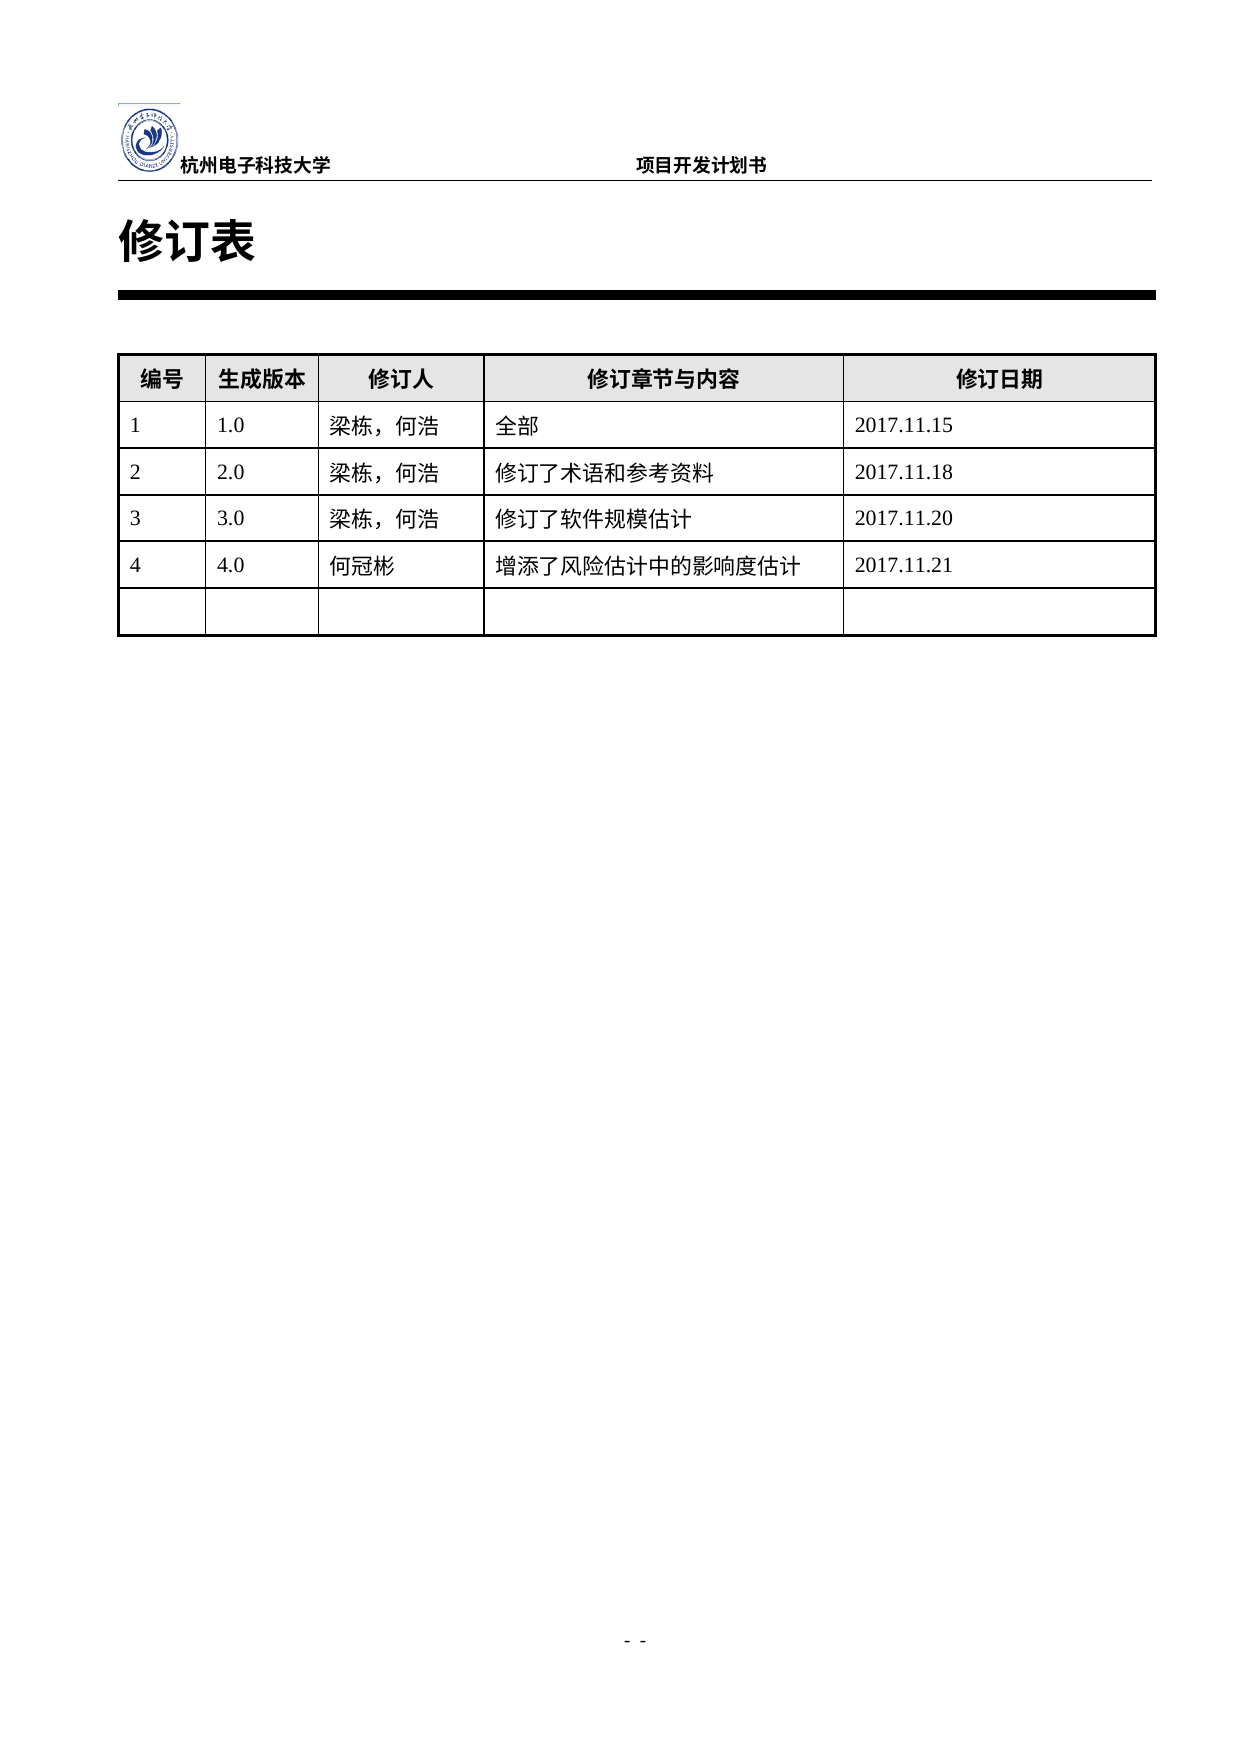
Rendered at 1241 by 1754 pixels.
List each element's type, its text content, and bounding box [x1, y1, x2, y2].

table_header 修订章节与内容 [485, 356, 843, 401]
table_cell 增添了风险估计中的影响度估计 [485, 542, 843, 587]
table_cell 2017.11.21 [844, 542, 1154, 587]
table_header 修订日期 [844, 356, 1154, 401]
table_cell 1.0 [206, 402, 318, 447]
table_cell 2017.11.18 [844, 449, 1154, 494]
table_header 修订人 [319, 356, 483, 401]
table_cell 3 [120, 496, 205, 540]
table_cell 全部 [485, 402, 843, 447]
table_cell 2017.11.20 [844, 496, 1154, 540]
table_cell 4.0 [206, 542, 318, 587]
text 修订表 [118, 190, 1152, 288]
table_cell 梁栋，何浩 [319, 402, 483, 447]
picture [118, 103, 181, 172]
table_cell 1 [120, 402, 205, 447]
table_header 生成版本 [206, 356, 318, 401]
table_cell 4 [120, 542, 205, 587]
table_cell 2.0 [206, 449, 318, 494]
table_cell 2 [120, 449, 205, 494]
table_cell [844, 589, 1154, 633]
table_cell [485, 589, 843, 633]
table_cell 修订了术语和参考资料 [485, 449, 843, 494]
table_cell 修订了软件规模估计 [485, 496, 843, 540]
table_cell [319, 589, 483, 633]
table_cell [120, 589, 205, 633]
table_cell 2017.11.15 [844, 402, 1154, 447]
table_header 编号 [120, 356, 205, 401]
table_cell 何冠彬 [319, 542, 483, 587]
table_cell 3.0 [206, 496, 318, 540]
table_cell 梁栋，何浩 [319, 496, 483, 540]
table_cell 梁栋，何浩 [319, 449, 483, 494]
table_cell [206, 589, 318, 633]
